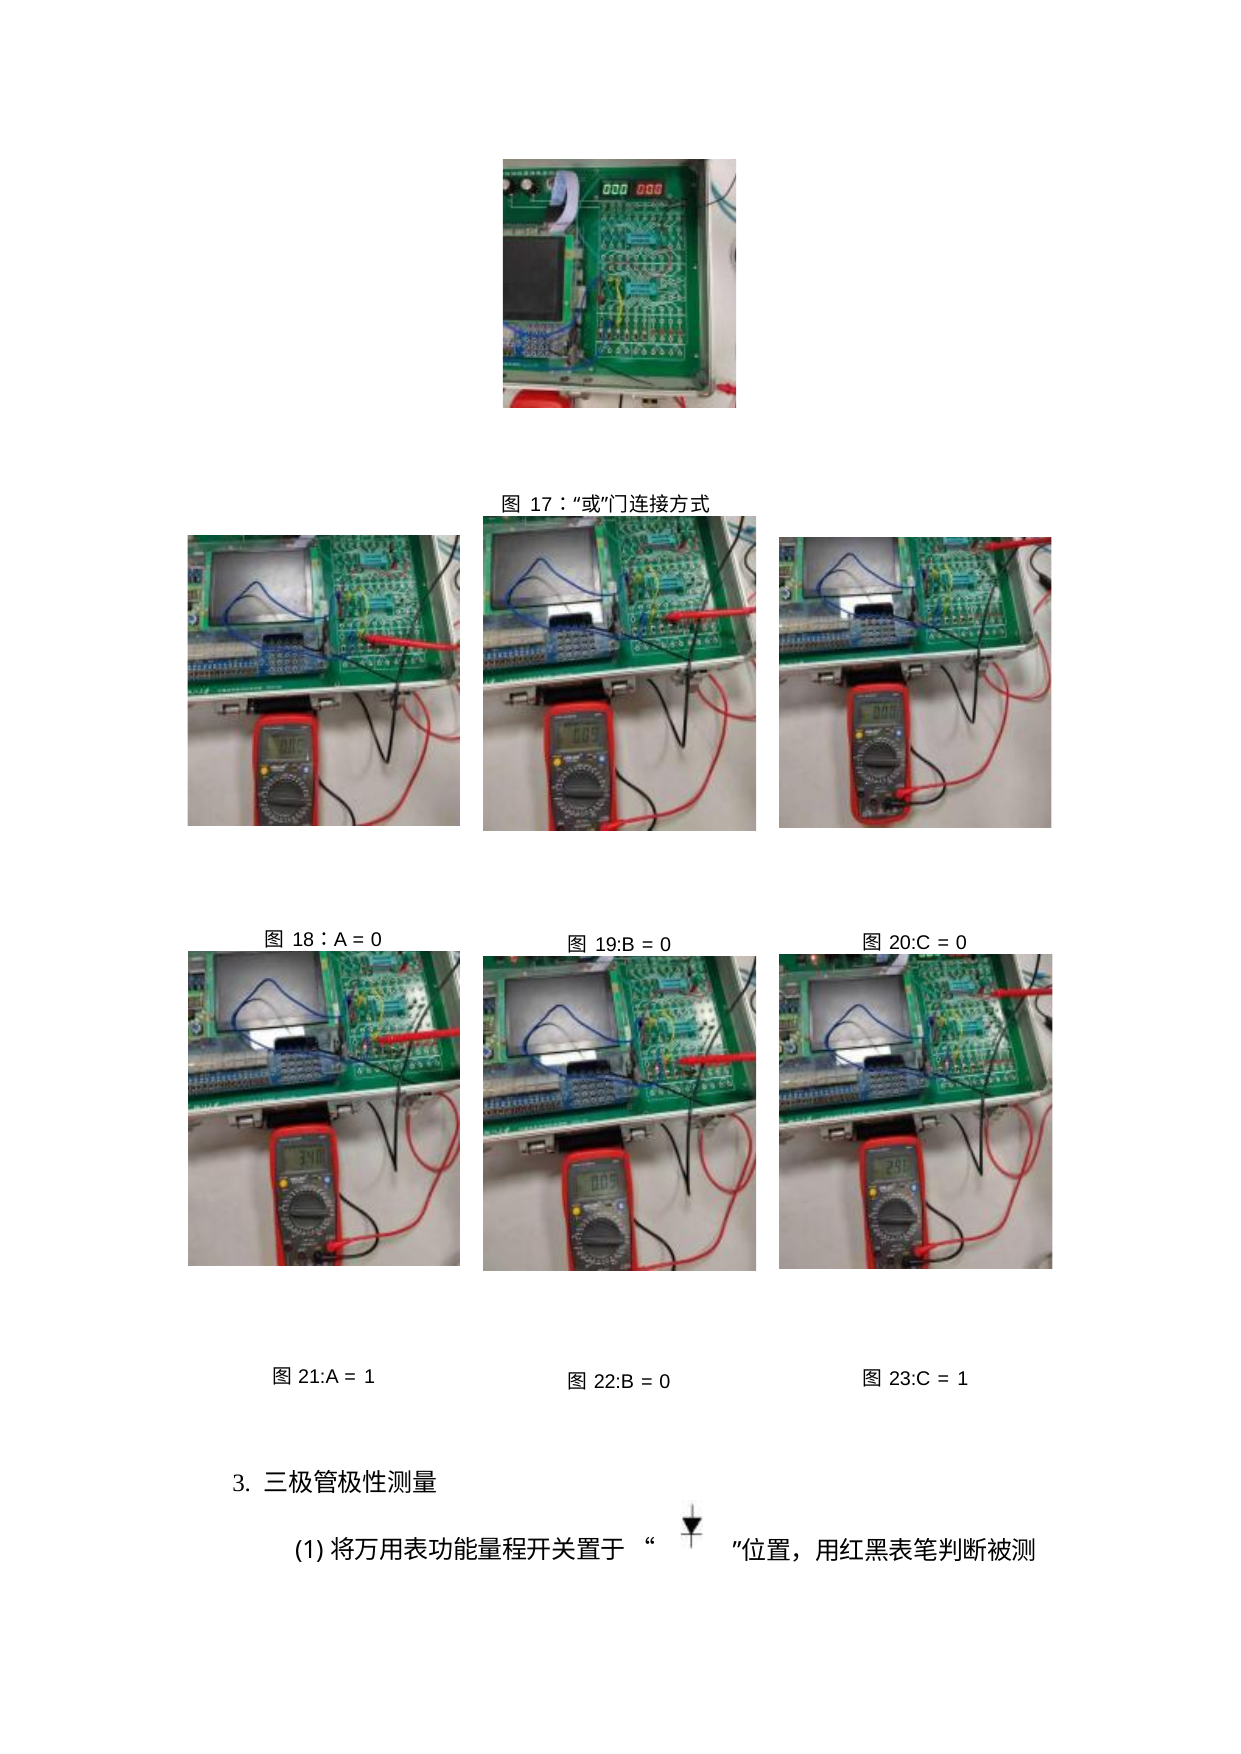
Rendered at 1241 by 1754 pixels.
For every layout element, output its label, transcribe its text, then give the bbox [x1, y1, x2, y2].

picture [187, 535, 460, 826]
picture [483, 516, 757, 831]
text ”位置，用红黑表笔判断被测 [732, 1537, 1054, 1565]
text (1) 将万用表功能量程开关置于 “ [186, 1537, 655, 1564]
picture [188, 951, 460, 1266]
picture [502, 159, 737, 408]
picture [779, 954, 1053, 1269]
picture [779, 537, 1052, 828]
text 3. 三极管极性测量 [232, 1467, 655, 1498]
text 图 19:B = 0 [567, 931, 769, 957]
text 图 18：A = 0 [264, 926, 473, 952]
text 图 21:A = 1 [272, 1366, 473, 1388]
picture [680, 1500, 703, 1549]
picture [483, 956, 757, 1271]
text 图 17：“或”门连接方式 [501, 491, 769, 517]
text 图 22:B = 0 [567, 1371, 769, 1392]
text 图 20:C = 0 [862, 928, 1054, 954]
text 图 23:C = 1 [862, 1368, 1054, 1390]
